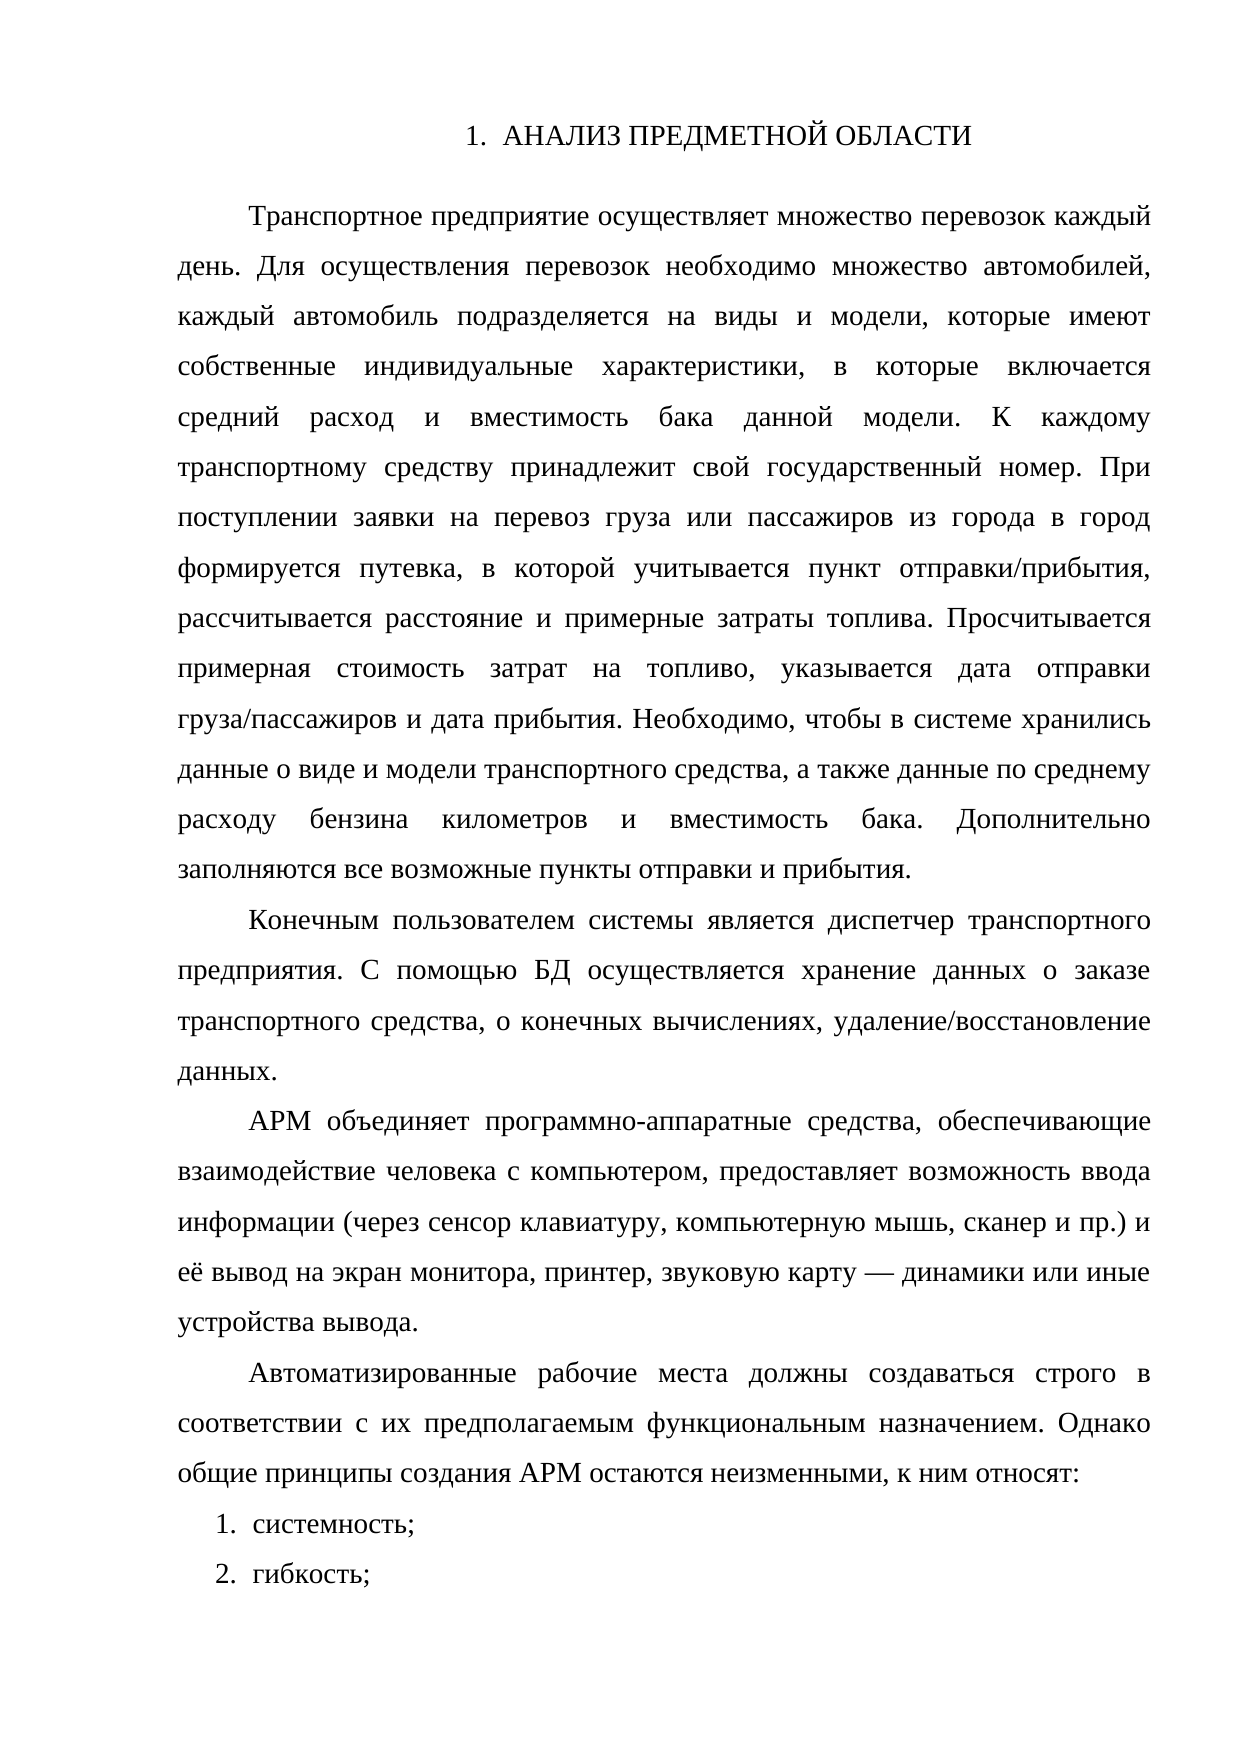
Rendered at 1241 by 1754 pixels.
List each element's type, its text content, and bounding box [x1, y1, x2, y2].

list Анализ предметной области [286, 118, 1152, 152]
text Конечным пользователем системы является диспетчер транспортного предприятия. С помощью БД осуществляется хранение данных о заказе транспортного средства, о конечных вычислениях, удаление/восстановление данных. [177, 902, 1152, 1086]
list системность; [215, 1506, 1152, 1539]
list гибкость; [215, 1556, 1152, 1589]
text АРМ объединяет программно-аппаратные средства, обеспечивающие взаимодействие человека с компьютером, предоставляет возможность ввода информации (через сенсор клавиатуру, компьютерную мышь, сканер и пр.) и её вывод на экран монитора, принтер, звуковую карту — динамики или иные устройства вывода. [177, 1103, 1152, 1338]
text Автоматизированные рабочие места должны создаваться строго в соответствии с их предполагаемым функциональным назначением. Однако общие принципы создания АРМ остаются неизменными, к ним относят: [177, 1355, 1152, 1489]
text Транспортное предприятие осуществляет множество перевозок каждый день. Для осуществления перевозок необходимо множество автомобилей, каждый автомобиль подразделяется на виды и модели, которые имеют собственные индивидуальные характеристики, в которые включается средний расход и вместимость бака данной модели. К каждому транспортному средству принадлежит свой государственный номер. При поступлении заявки на перевоз груза или пассажиров из города в город формируется путевка, в которой учитывается пункт отправки/прибытия, рассчитывается расстояние и примерные затраты топлива. Просчитывается примерная стоимость затрат на топливо, указывается дата отправки груза/пассажиров и дата прибытия. Необходимо, чтобы в системе хранились данные о виде и модели транспортного средства, а также данные по среднему расходу бензина километров и вместимость бака. Дополнительно заполняются все возможные пункты отправки и прибытия. [177, 198, 1152, 885]
